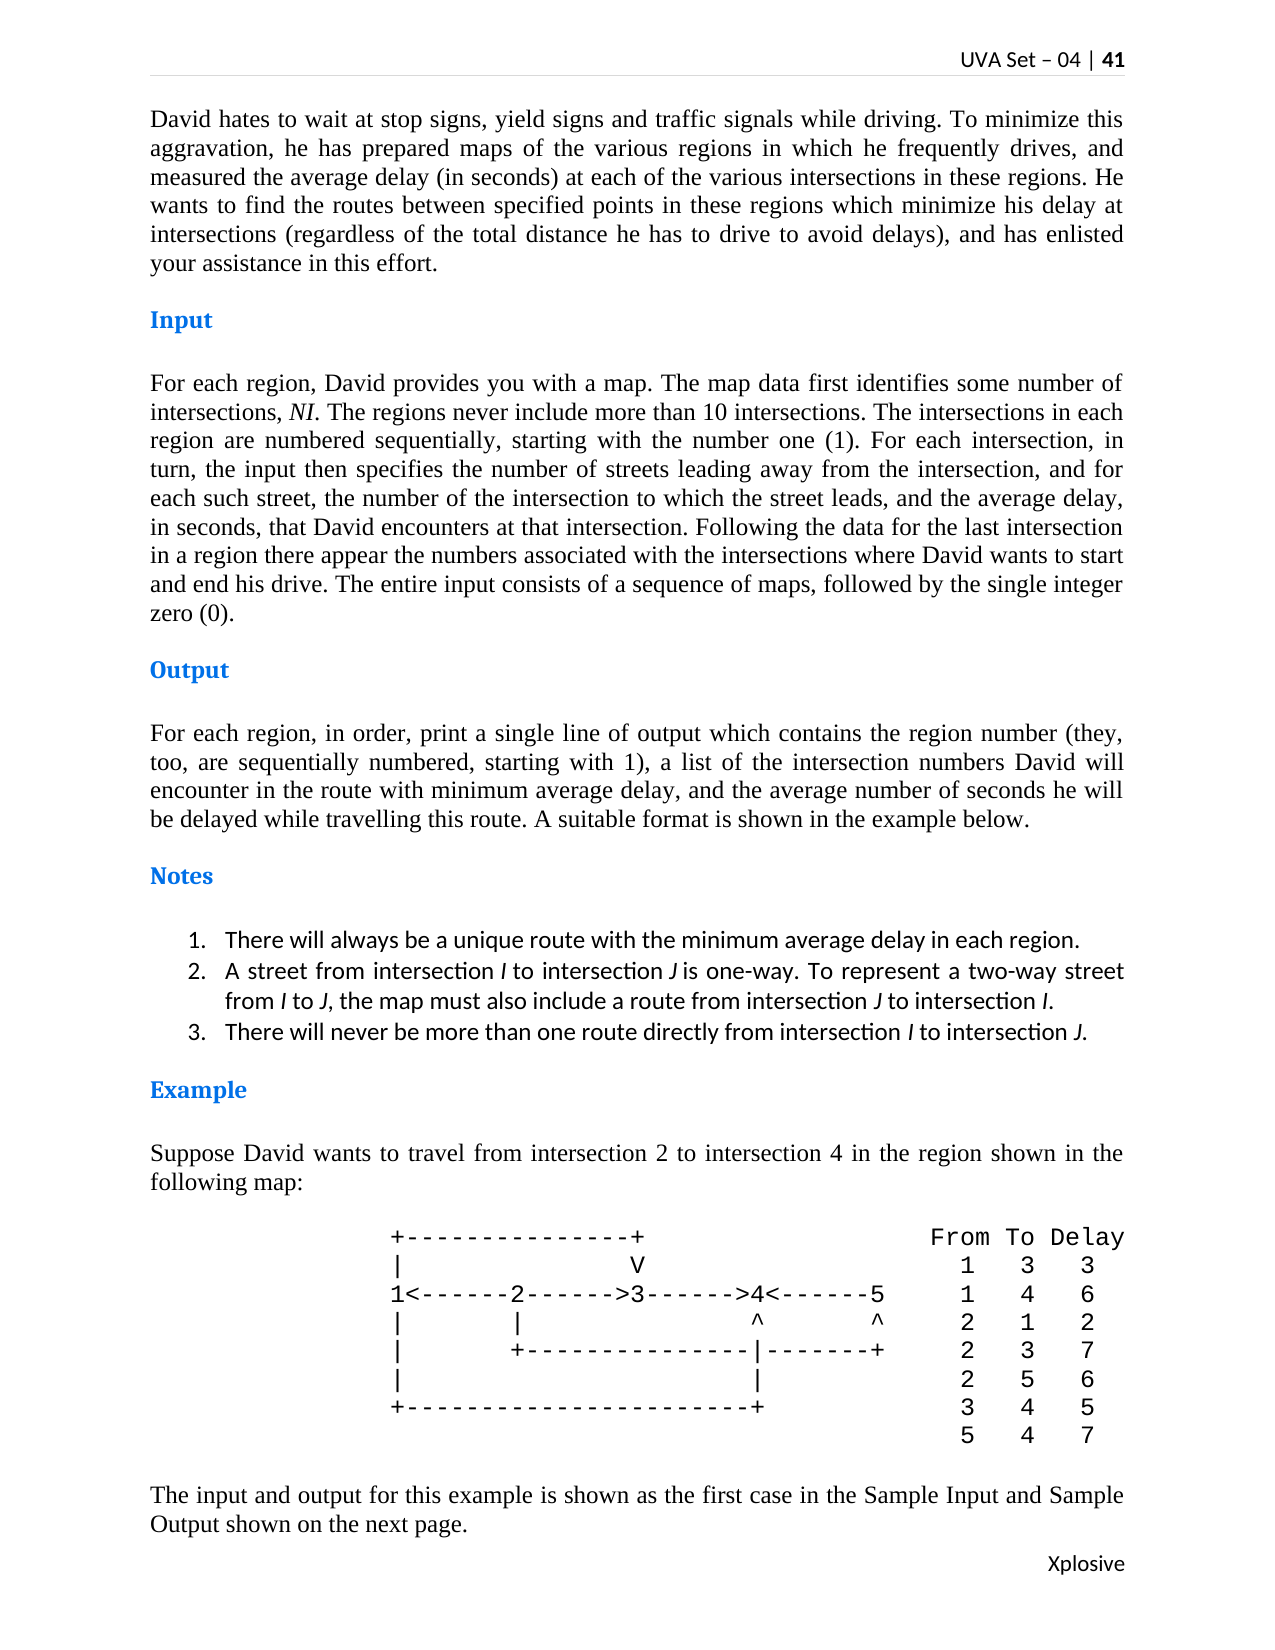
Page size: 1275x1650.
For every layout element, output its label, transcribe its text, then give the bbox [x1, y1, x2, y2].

subtitle Notes [150, 862, 1125, 891]
text David hates to wait at stop signs, yield signs and traffic signals while driving. To minimize this aggravation, he has prepared maps of the various regions in which he frequently drives, and measured the average delay (in seconds) at each of the various intersections in these regions. He wants to find the routes between specified points in these regions which minimize his delay at intersections (regardless of the total distance he has to drive to avoid delays), and has enlisted your assistance in this effort. [150, 104, 1125, 277]
subtitle Example [150, 1076, 1125, 1104]
list A street from intersection I to intersection J is one-way. To represent a two-way street from I to J, the map must also include a route from intersection J to intersection I. [187, 955, 1125, 1016]
text 1<------2------>3------>4<------5 1 4 6 [150, 1281, 1125, 1309]
text +---------------+ From To Delay [150, 1224, 1125, 1253]
text For each region, in order, print a single line of output which contains the region number (they, too, are sequentially numbered, starting with 1), a list of the intersection numbers David will encounter in the route with minimum average delay, and the average number of seconds he will be delayed while travelling this route. A suitable format is shown in the example below. [150, 718, 1125, 833]
text | | ^ ^ 2 1 2 [150, 1309, 1125, 1338]
list There will always be a unique route with the minimum average delay in each region. [187, 924, 1125, 955]
text 5 4 7 [150, 1423, 1125, 1451]
text For each region, David provides you with a map. The map data first identifies some number of intersections, NI. The regions never include more than 10 intersections. The intersections in each region are numbered sequentially, starting with the number one (1). For each intersection, in turn, the input then specifies the number of streets leading away from the intersection, and for each such street, the number of the intersection to which the street leads, and the average delay, in seconds, that David encounters at that intersection. Following the data for the last intersection in a region there appear the numbers associated with the intersections where David wants to start and end his drive. The entire input consists of a sequence of maps, followed by the single integer zero (0). [150, 368, 1125, 627]
list There will never be more than one route directly from intersection I to intersection J. [187, 1016, 1125, 1047]
text | V 1 3 3 [150, 1253, 1125, 1281]
text The input and output for this example is shown as the first case in the Sample Input and Sample Output shown on the next page. [150, 1480, 1125, 1538]
text | | 2 5 6 [150, 1366, 1125, 1394]
subtitle Input [150, 306, 1125, 334]
text | +---------------|-------+ 2 3 7 [150, 1338, 1125, 1366]
text +-----------------------+ 3 4 5 [150, 1394, 1125, 1423]
text Suppose David wants to travel from intersection 2 to intersection 4 in the region shown in the following map: [150, 1138, 1125, 1195]
subtitle Output [150, 656, 1125, 685]
